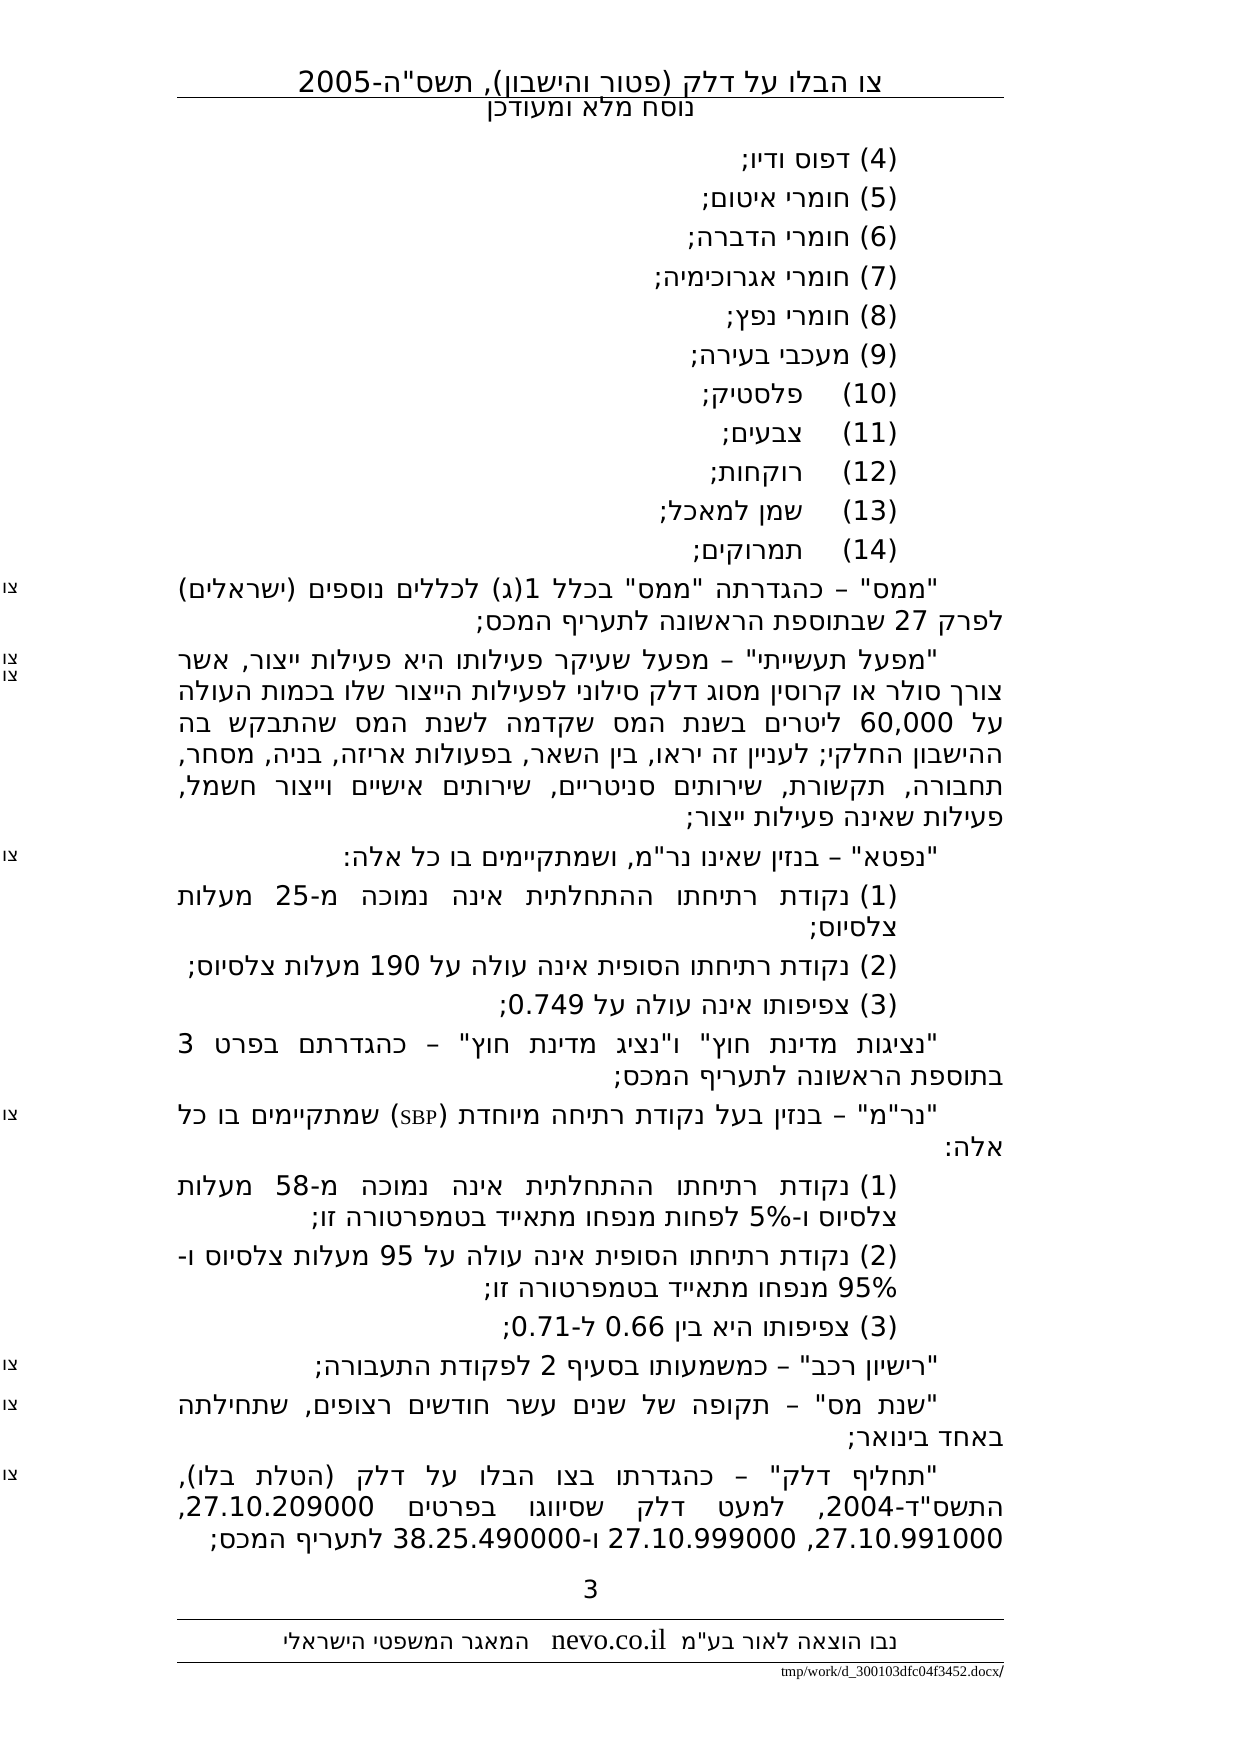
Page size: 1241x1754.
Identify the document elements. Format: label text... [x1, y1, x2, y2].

text (2) נקודת רתיחתו הסופית אינה עולה על 95 מעלות צלסיוס ו-95% מנפחו מתאייד בטמפרטורה זו; [177, 1241, 898, 1304]
text (1) נקודת רתיחתו ההתחלתית אינה נמוכה מ-58 מעלות צלסיוס ו-5% לפחות מנפחו מתאייד בטמפרטורה זו; [177, 1170, 898, 1233]
text (8) חומרי נפץ; [177, 300, 898, 331]
text "נפטא" – בנזין שאינו נר"מ, ושמתקיימים בו כל אלה: [177, 841, 1004, 872]
text (5) חומרי איטום; [177, 183, 898, 214]
text "נציגות מדינת חוץ" ו"נציג מדינת חוץ" – כהגדרתם בפרט 3 בתוספת הראשונה לתעריף המכס; [177, 1029, 1004, 1092]
text "ממס" – כהגדרתה "ממס" בכלל 1(ג) לכללים נוספים (ישראלים) לפרק 27 שבתוספת הראשונה לתעריף המכס; [177, 573, 1004, 636]
text (4) דפוס ודיו; [177, 144, 898, 175]
text (6) חומרי הדברה; [177, 222, 898, 253]
text (7) חומרי אגרוכימיה; [177, 261, 898, 292]
text (10) פלסטיק; [177, 378, 898, 409]
text "תחליף דלק" – כהגדרתו בצו הבלו על דלק (הטלת בלו), התשס"ד-2004, למעט דלק שסיווגו בפרטים 27.10.209000, 27.10.991000, 27.10.999000 ו-38.25.490000 לתעריף המכס; [177, 1460, 1004, 1554]
text "נר"מ" – בנזין בעל נקודת רתיחה מיוחדת (SBP) שמתקיימים בו כל אלה: [177, 1099, 1004, 1162]
text (13) שמן למאכל; [177, 495, 898, 527]
text "שנת מס" – תקופה של שנים עשר חודשים רצופים, שתחילתה באחד בינואר; [177, 1389, 1004, 1452]
text (3) צפיפותו היא בין 0.66 ל-0.71; [177, 1311, 898, 1343]
text "רישיון רכב" – כמשמעותו בסעיף 2 לפקודת התעבורה; [177, 1350, 1004, 1382]
text (3) צפיפותו אינה עולה על 0.749; [177, 989, 898, 1021]
text (12) רוקחות; [177, 456, 898, 488]
text "מפעל תעשייתי" – מפעל שעיקר פעילותו היא פעילות ייצור, אשר צורך סולר או קרוסין מסוג דלק סילוני לפעילות הייצור שלו בכמות העולה על 60,000 ליטרים בשנת המס שקדמה לשנת המס שהתבקש בה ההישבון החלקי; לעניין זה יראו, בין השאר, בפעולות אריזה, בניה, מסחר, תחבורה, תקשורת, שירותים סניטריים, שירותים אישיים וייצור חשמל, פעילות שאינה פעילות ייצור; [177, 644, 1004, 833]
text (2) נקודת רתיחתו הסופית אינה עולה על 190 מעלות צלסיוס; [177, 951, 898, 982]
text (9) מעכבי בעירה; [177, 339, 898, 371]
text (14) תמרוקים; [177, 534, 898, 566]
text (1) נקודת רתיחתו ההתחלתית אינה נמוכה מ-25 מעלות צלסיוס; [177, 880, 898, 943]
text (11) צבעים; [177, 417, 898, 449]
